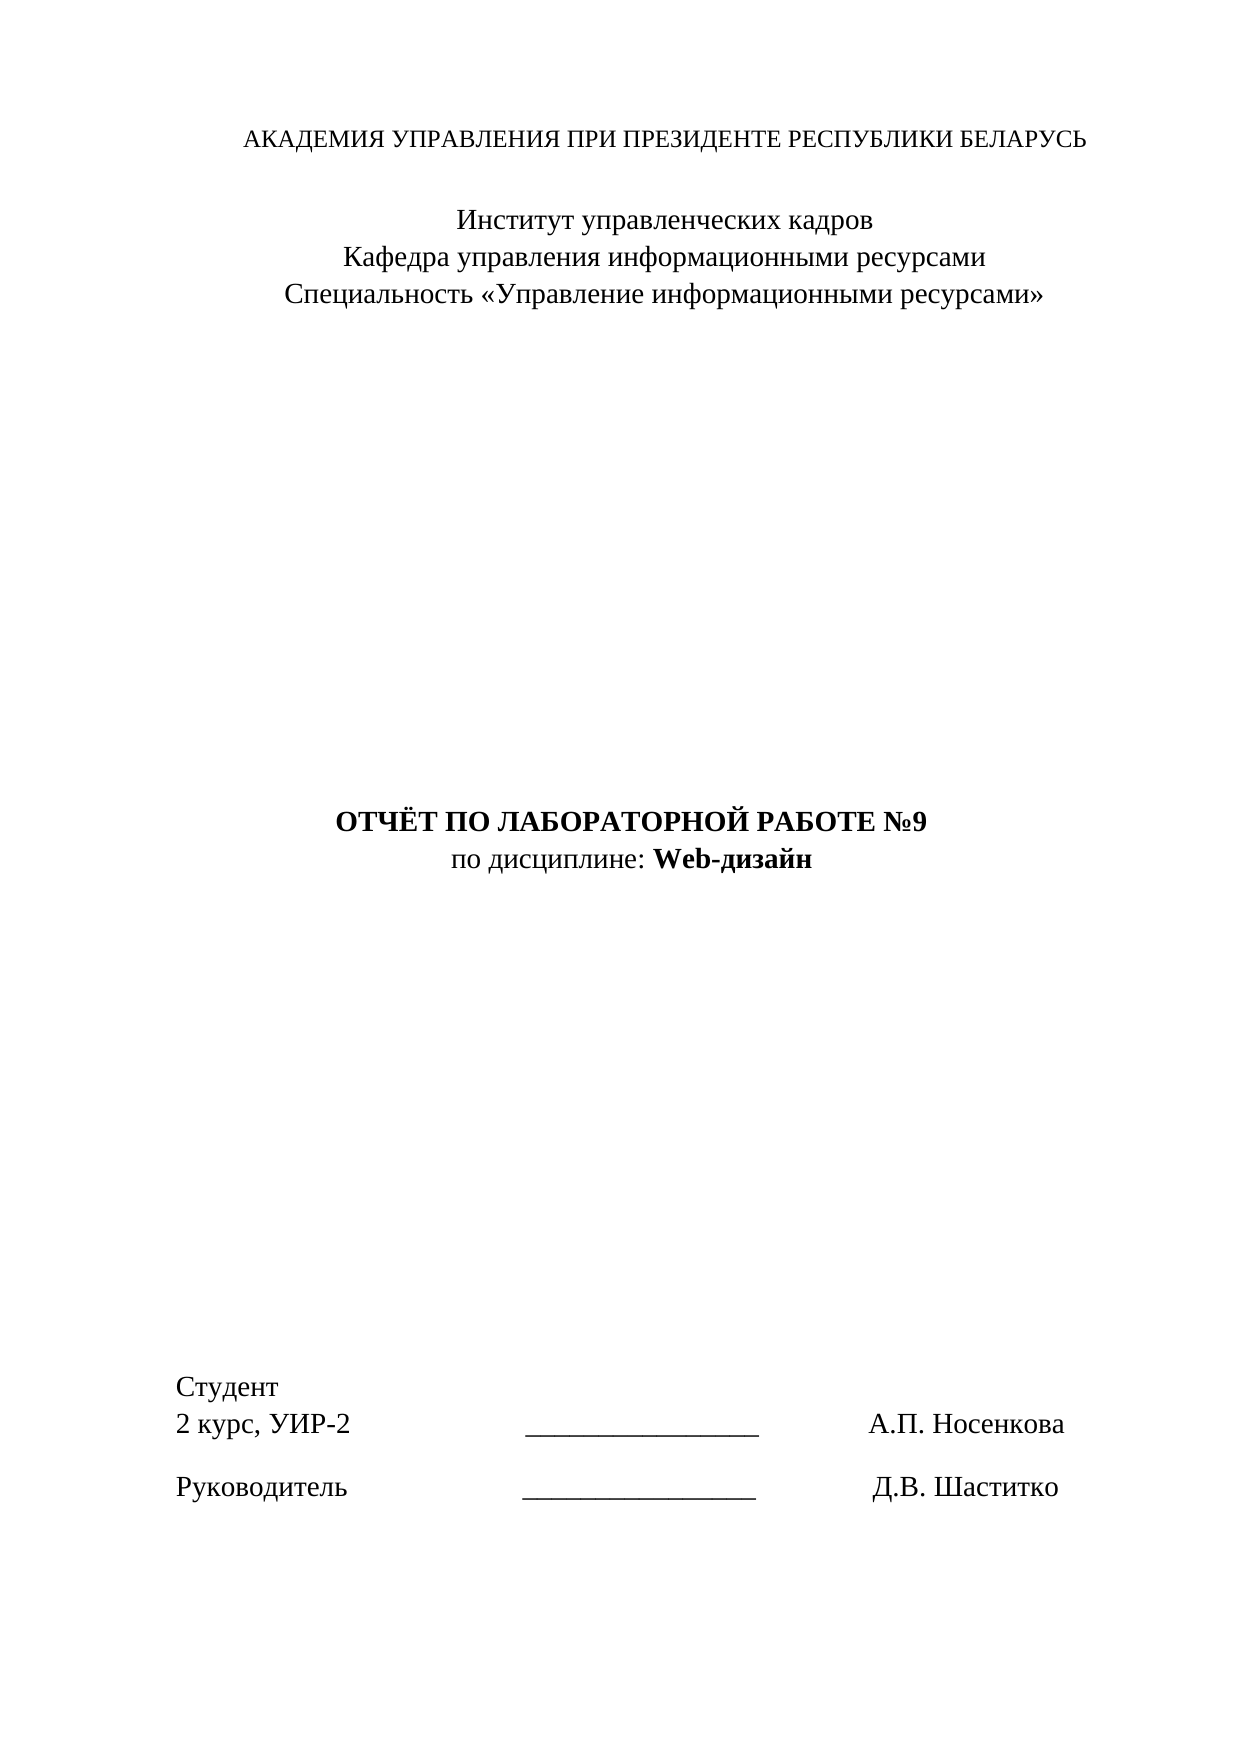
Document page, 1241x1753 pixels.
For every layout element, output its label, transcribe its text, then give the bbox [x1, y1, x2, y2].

text Специальность «Управление информационными ресурсами» [284, 276, 1152, 310]
text ОТЧЁТ ПО ЛАБОРАТОРНОЙ РАБОТЕ №9 по дисциплине: Web-дизайн [284, 804, 1152, 875]
text Руководитель ________________ Д.В. Шаститко [176, 1469, 1152, 1502]
text АКАДЕМИЯ УПРАВЛЕНИЯ ПРИ ПРЕЗИДЕНТЕ РЕСПУБЛИКИ БЕЛАРУСЬ [177, 124, 1087, 153]
text Институт управленческих кадров [189, 202, 1141, 236]
text 2 курс, УИР-2 ________________ А.П. Носенкова [176, 1407, 1152, 1440]
text Кафедра управления информационными ресурсами [343, 239, 1152, 273]
text Студент [176, 1369, 1152, 1403]
